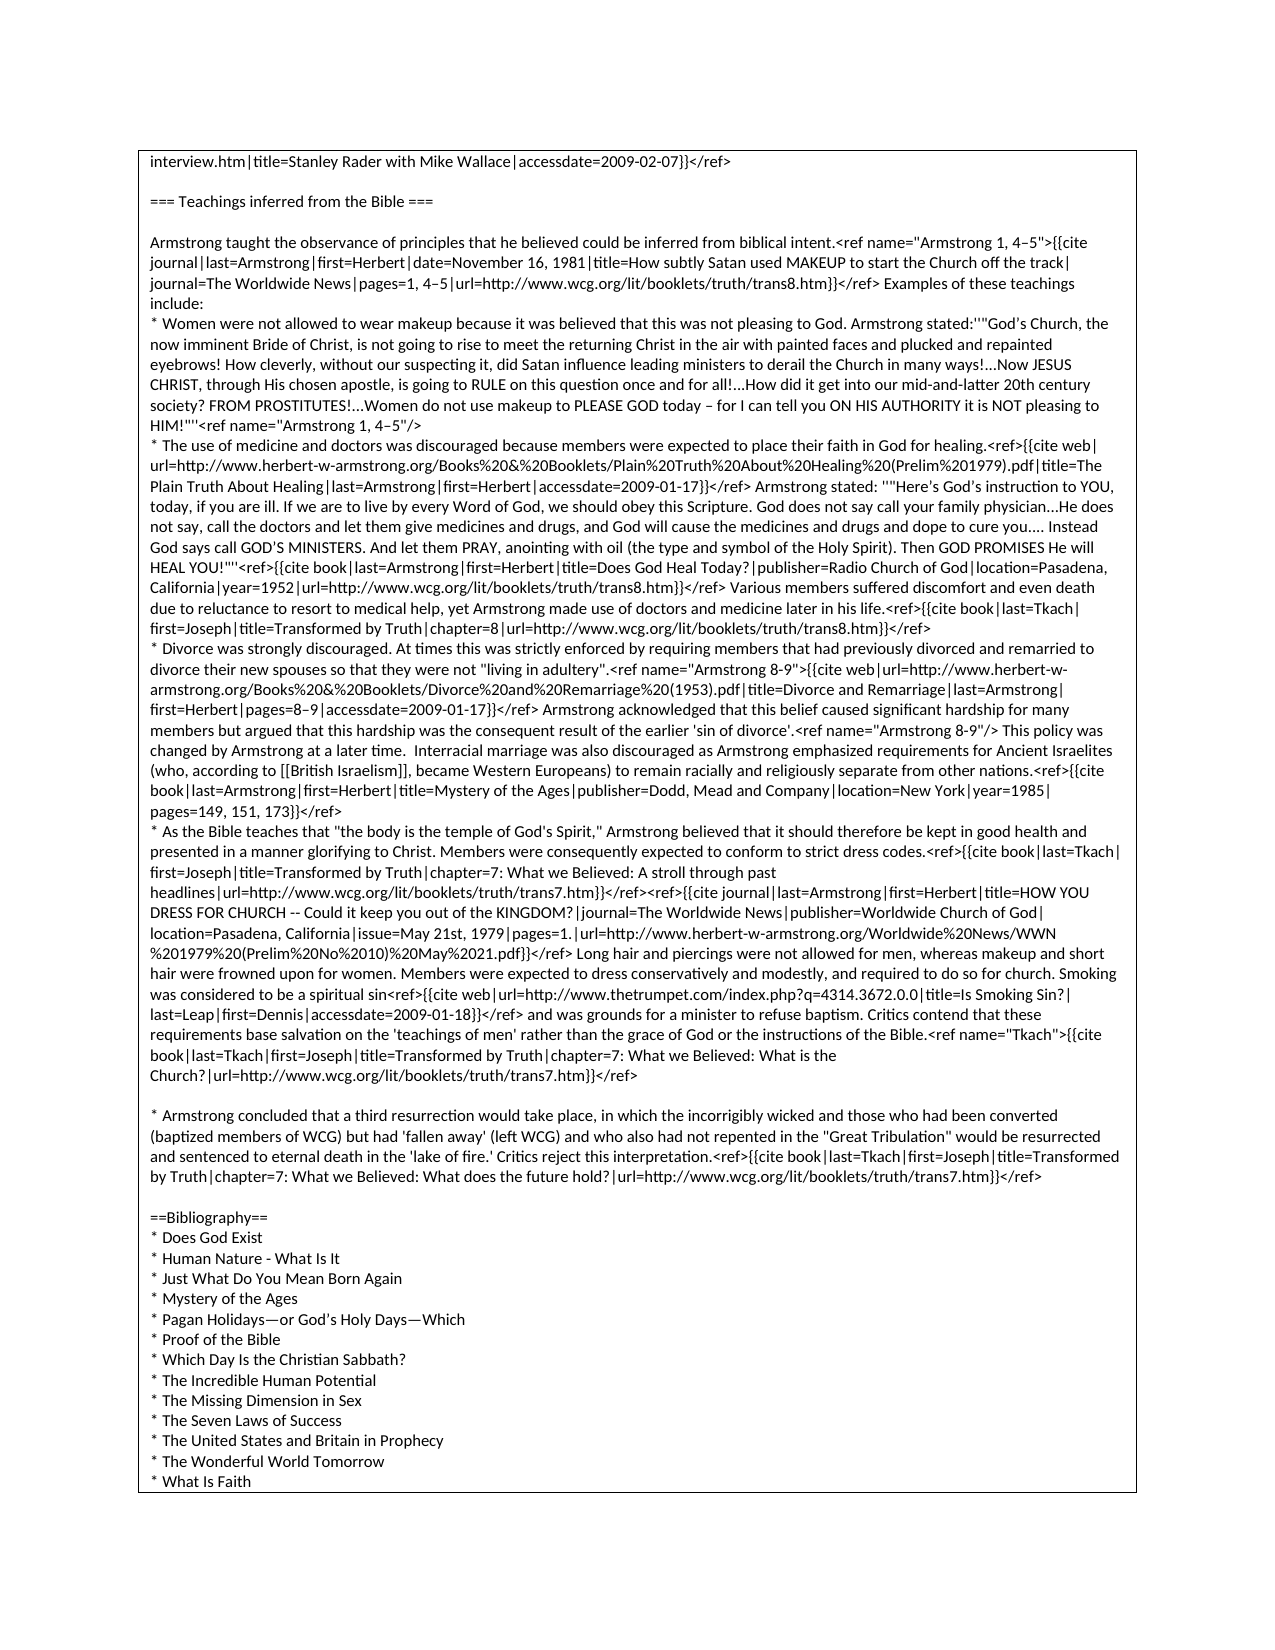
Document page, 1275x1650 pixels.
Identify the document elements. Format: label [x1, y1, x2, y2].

table_header [139, 151, 1136, 1492]
